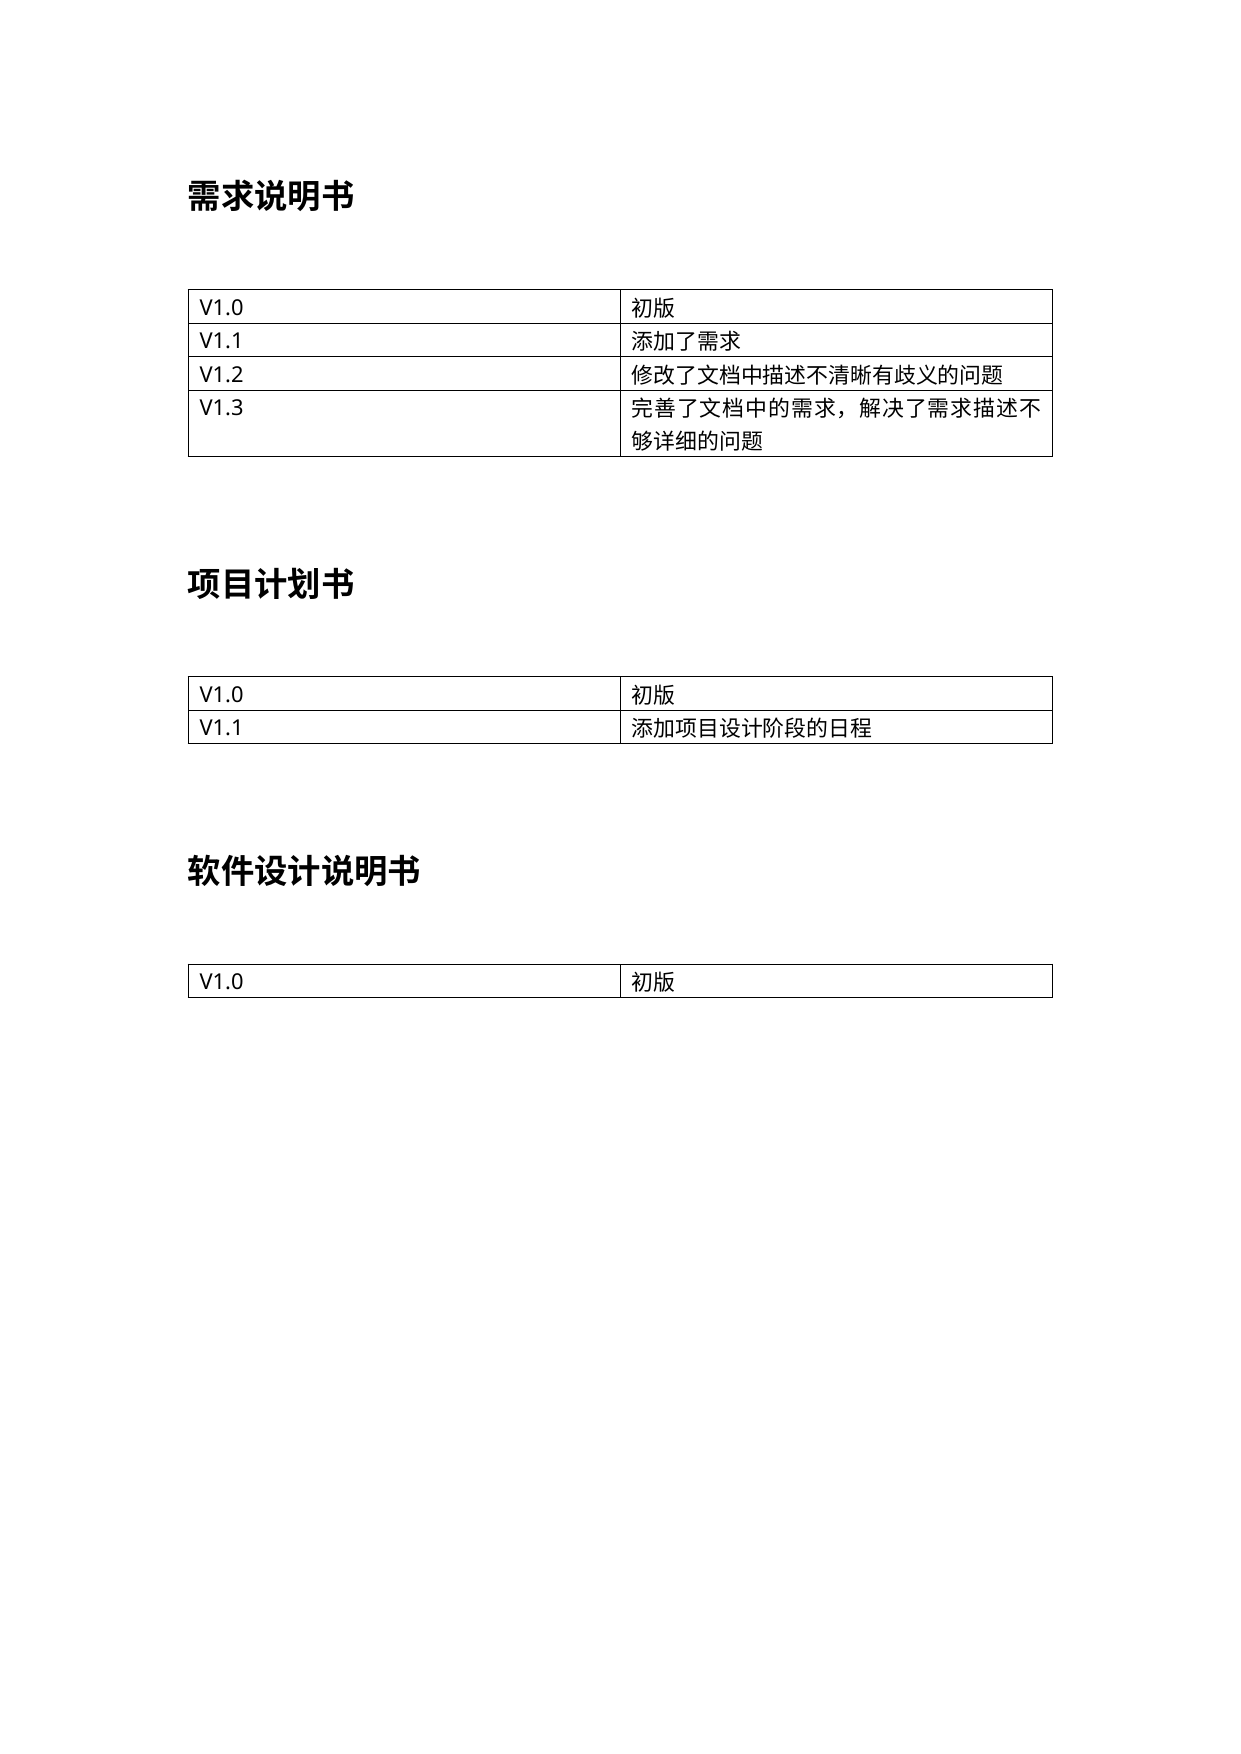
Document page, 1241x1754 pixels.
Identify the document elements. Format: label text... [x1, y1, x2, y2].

table_cell 添加项目设计阶段的日程 [621, 711, 1052, 743]
table_header V1.0 [189, 965, 620, 997]
table_cell V1.2 [189, 357, 620, 390]
table_header 初版 [621, 677, 1052, 710]
table_cell 添加了需求 [621, 324, 1052, 356]
table_header V1.0 [189, 677, 620, 710]
table_header 初版 [621, 965, 1052, 997]
table_header V1.0 [189, 290, 620, 323]
subtitle 项目计划书 [187, 549, 1053, 614]
subtitle 需求说明书 [187, 162, 1053, 227]
table_cell 修改了文档中描述不清晰有歧义的问题 [621, 357, 1052, 390]
table_header 初版 [621, 290, 1052, 323]
table_cell 完善了文档中的需求，解决了需求描述不够详细的问题 [621, 391, 1052, 456]
table_cell V1.3 [189, 391, 620, 456]
table_cell V1.1 [189, 324, 620, 356]
subtitle 软件设计说明书 [187, 836, 1053, 901]
table_cell V1.1 [189, 711, 620, 743]
